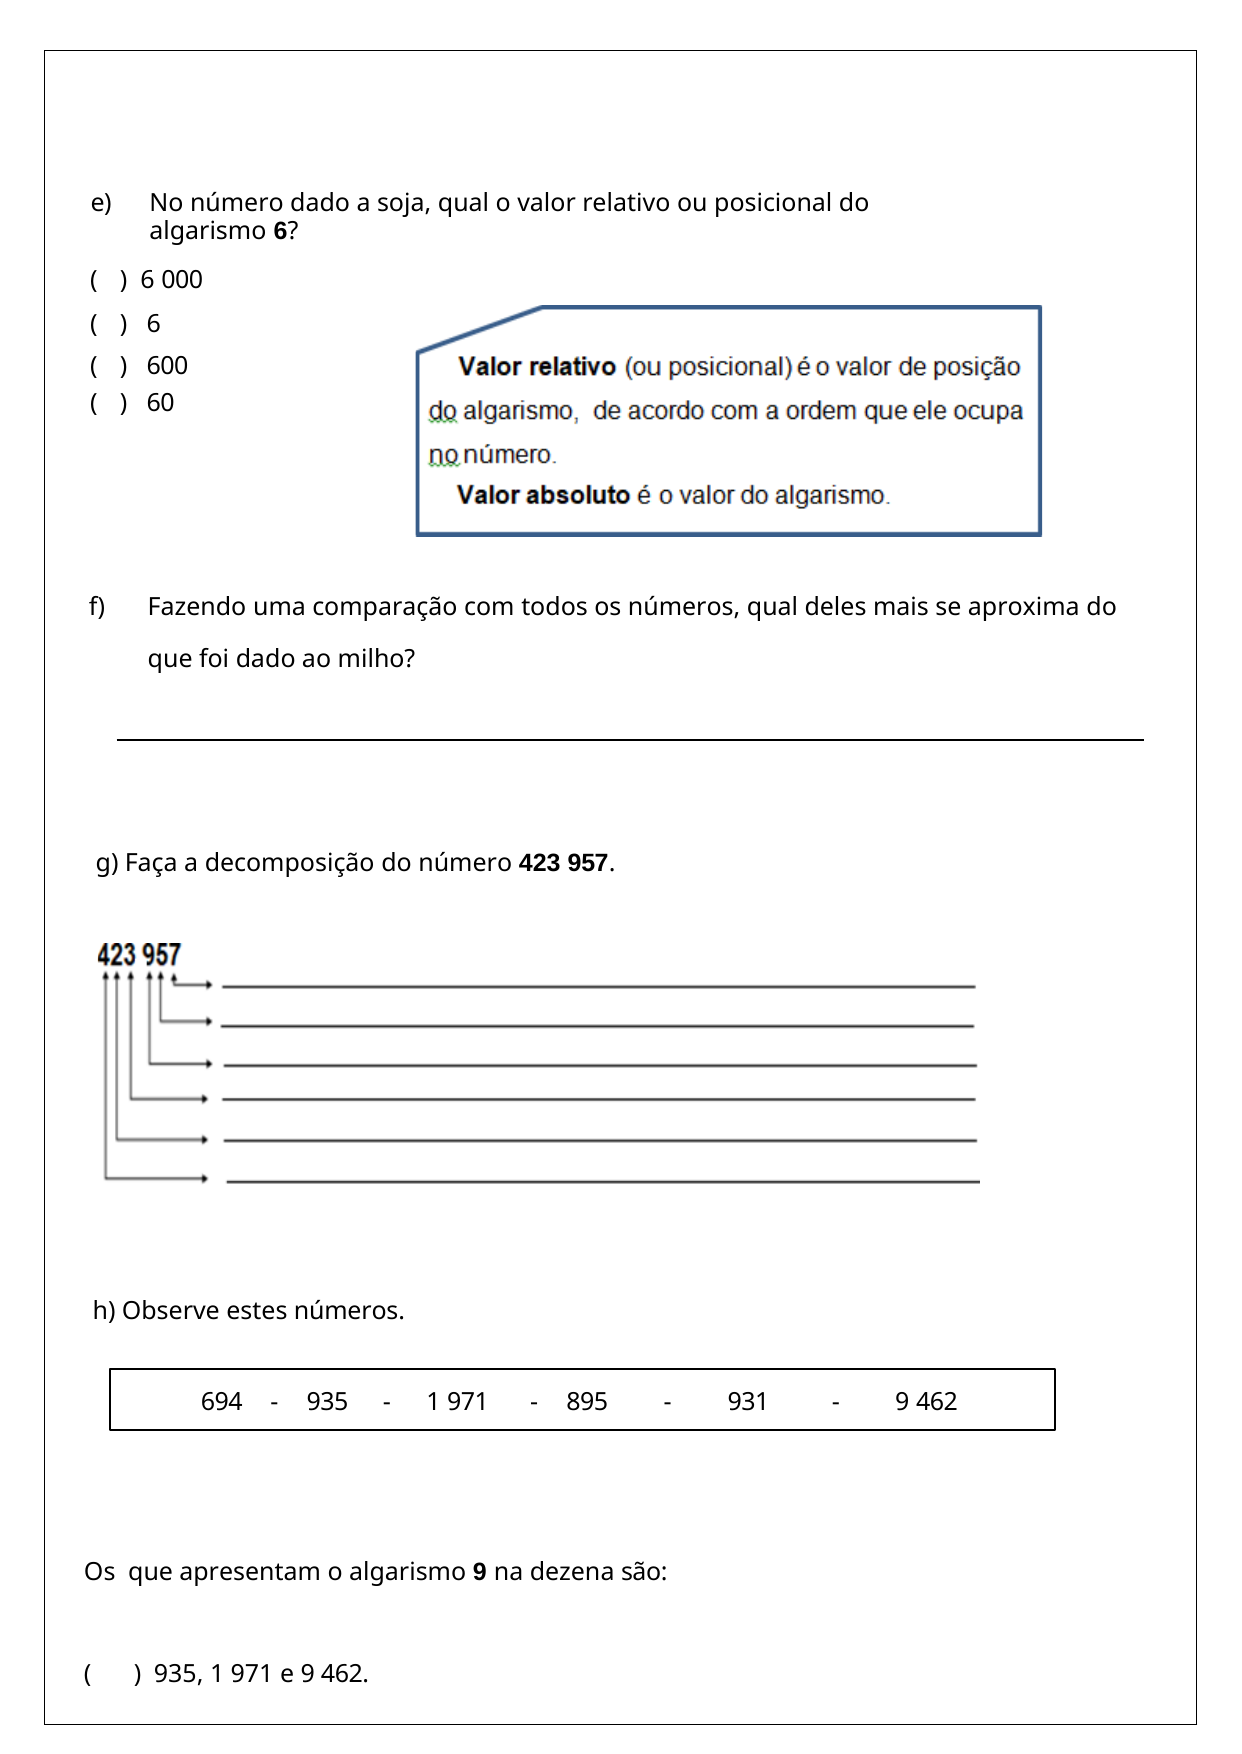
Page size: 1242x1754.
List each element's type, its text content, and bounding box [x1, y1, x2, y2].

picture [415, 305, 1043, 537]
table_cell ) 60 [116, 384, 983, 418]
table_cell ) 600 [116, 341, 983, 383]
table_cell ) 6 [116, 298, 983, 341]
table_cell ( [85, 298, 116, 341]
table_header No número dado a soja, qual o valor relativo ou posicional do algarismo 6? [116, 189, 983, 245]
list Fazendo uma comparação com todos os números, qual deles mais se aproxima do que foi dado ao milho? [89, 589, 1119, 674]
text ( ) 935, 1 971 e 9 462. [84, 1656, 1196, 1690]
table_cell ( [85, 245, 116, 298]
table_header e) [85, 189, 116, 245]
table_cell ) 6 000 [116, 245, 983, 298]
text Os que apresentam o algarismo 9 na dezena são: [84, 1553, 1196, 1587]
table_cell ( [85, 341, 116, 383]
list Faça a decomposição do número 423 957. [95, 844, 1196, 879]
table_cell ( [85, 384, 116, 418]
list Observe estes números. [92, 1293, 1196, 1327]
picture [97, 943, 980, 1185]
